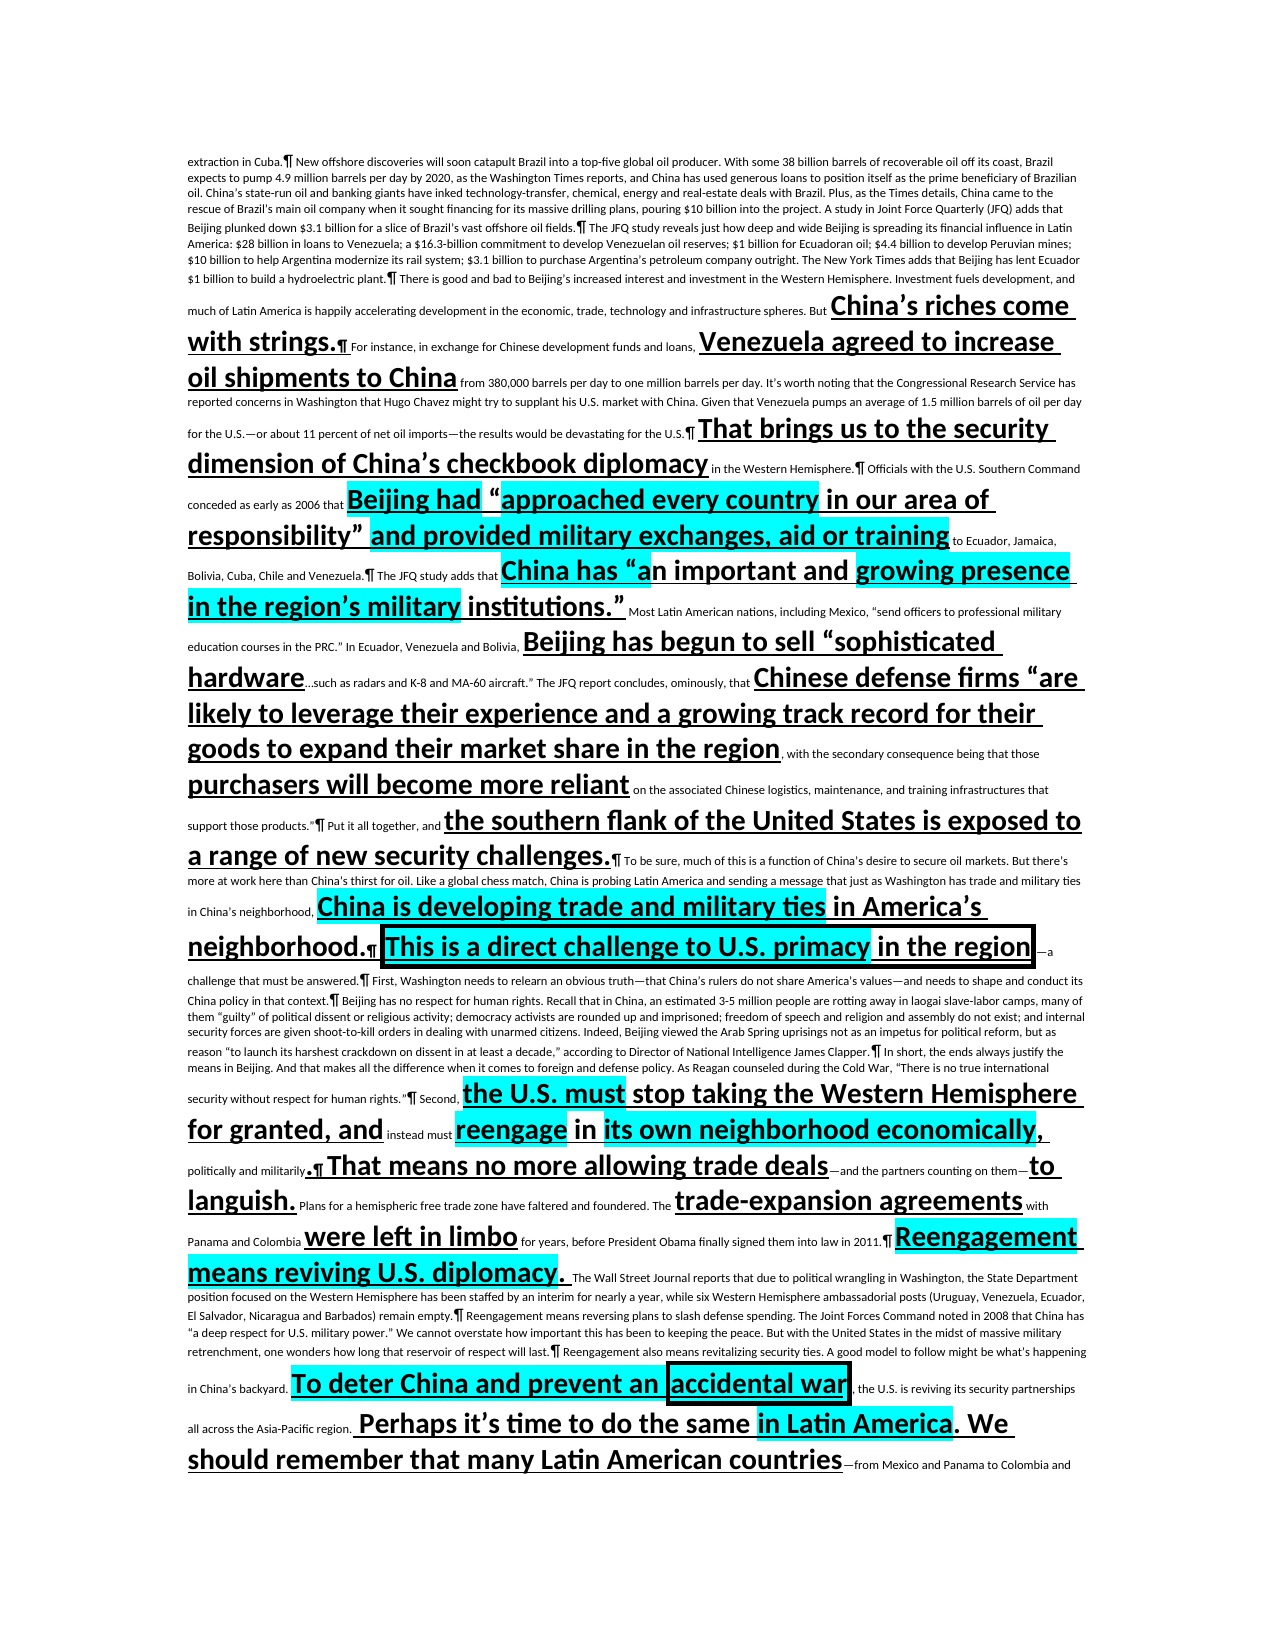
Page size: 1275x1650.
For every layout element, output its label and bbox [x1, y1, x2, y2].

text [187, 150, 1087, 1477]
